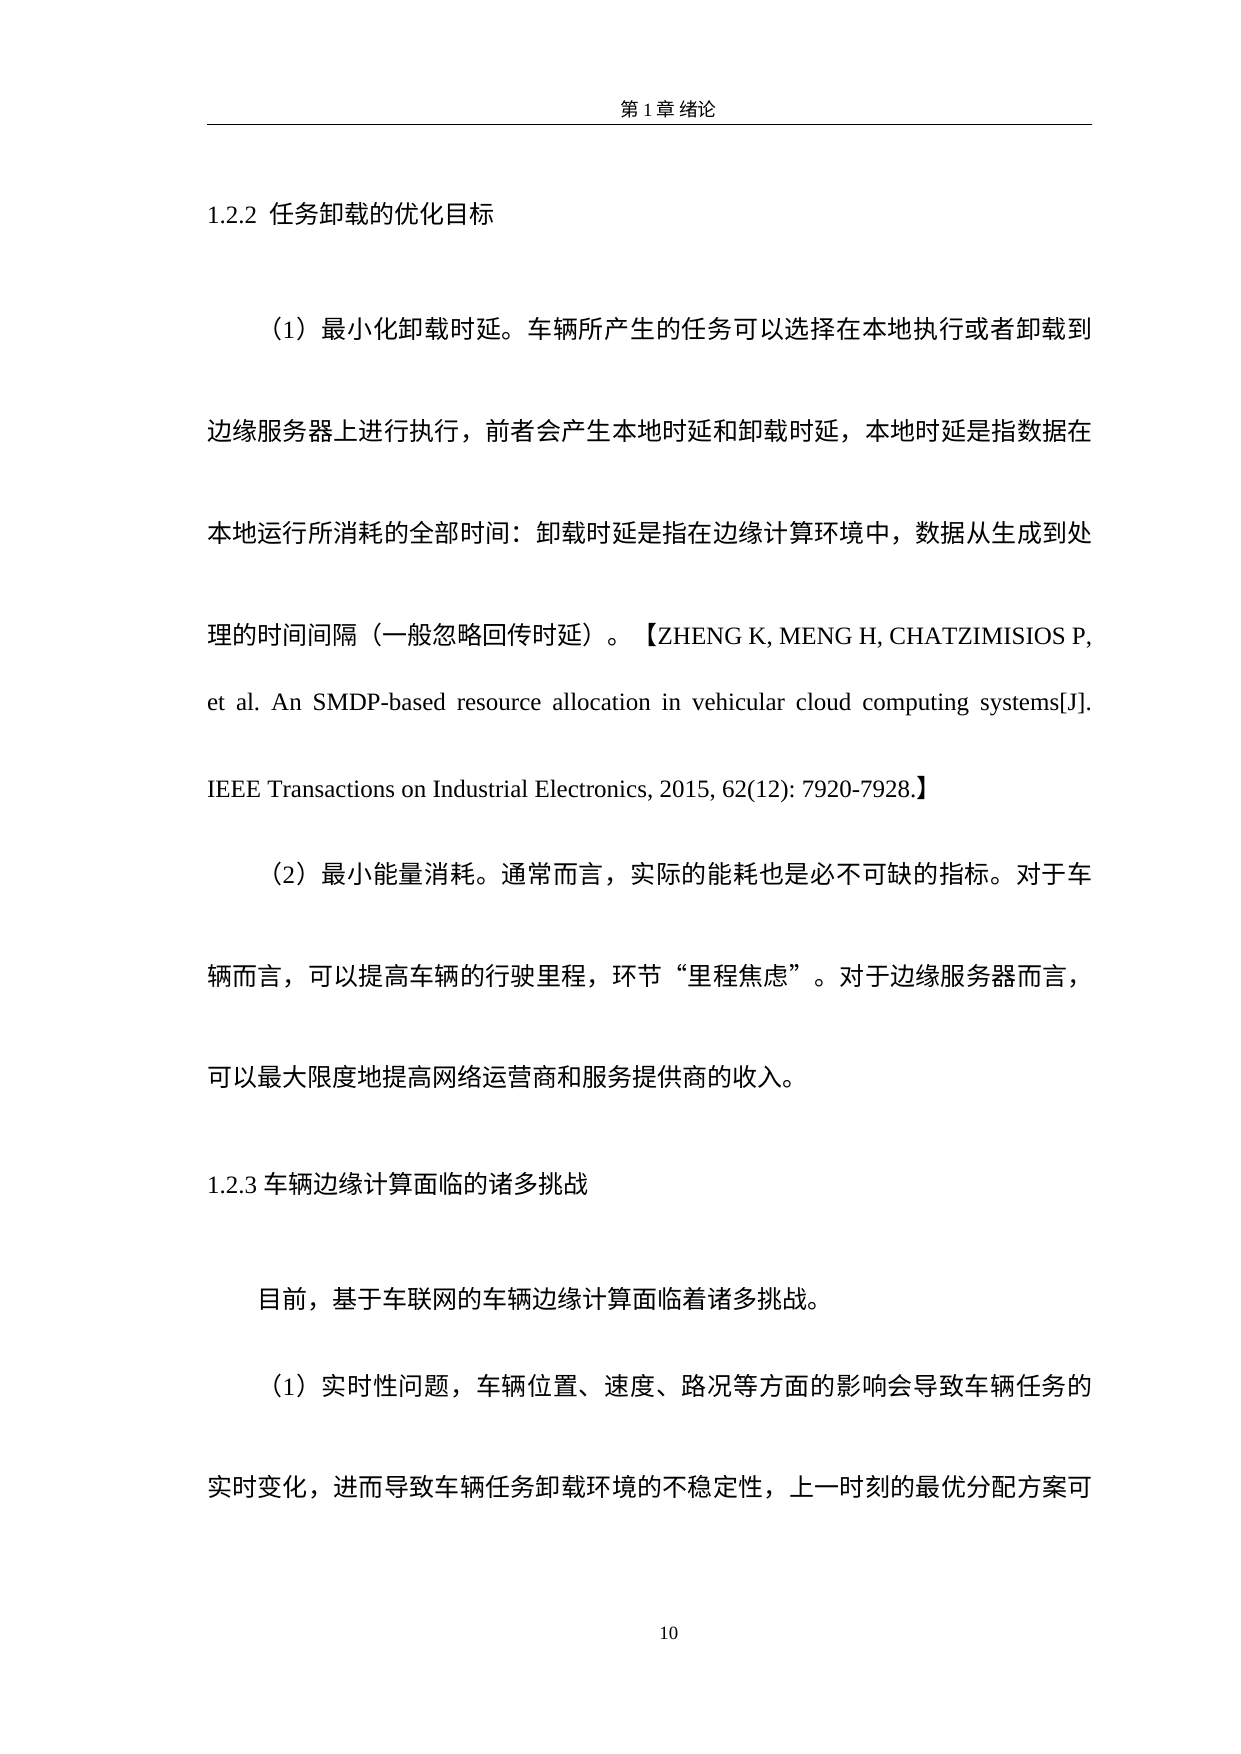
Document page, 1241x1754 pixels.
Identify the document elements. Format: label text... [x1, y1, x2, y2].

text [207, 1350, 1092, 1520]
text 目前，基于车联网的车辆边缘计算面临着诸多挑战。 [207, 1264, 1092, 1332]
text 1.2.3 车辆边缘计算面临的诸多挑战 [207, 1149, 1092, 1217]
text 1.2.2 任务卸载的优化目标 [207, 178, 1092, 246]
text （1）最小化卸载时延。车辆所产生的任务可以选择在本地执行或者卸载到边缘服务器上进行执行，前者会产生本地时延和卸载时延，本地时延是指数据在本地运行所消耗的全部时间：卸载时延是指在边缘计算环境中，数据从生成到处理的时间间隔（一般忽略回传时延）。【ZHENG K, MENG H, CHATZIMISIOS P, et al. An SMDP-based resource allocation in vehicular cloud computing systems[J]. IEEE Transactions on Industrial Electronics, 2015, 62(12): 7920-7928.】 [207, 294, 1092, 820]
text （2）最小能量消耗。通常而言，实际的能耗也是必不可缺的指标。对于车辆而言，可以提高车辆的行驶里程，环节“里程焦虑”。对于边缘服务器而言，可以最大限度地提高网络运营商和服务提供商的收入。 [207, 838, 1092, 1110]
